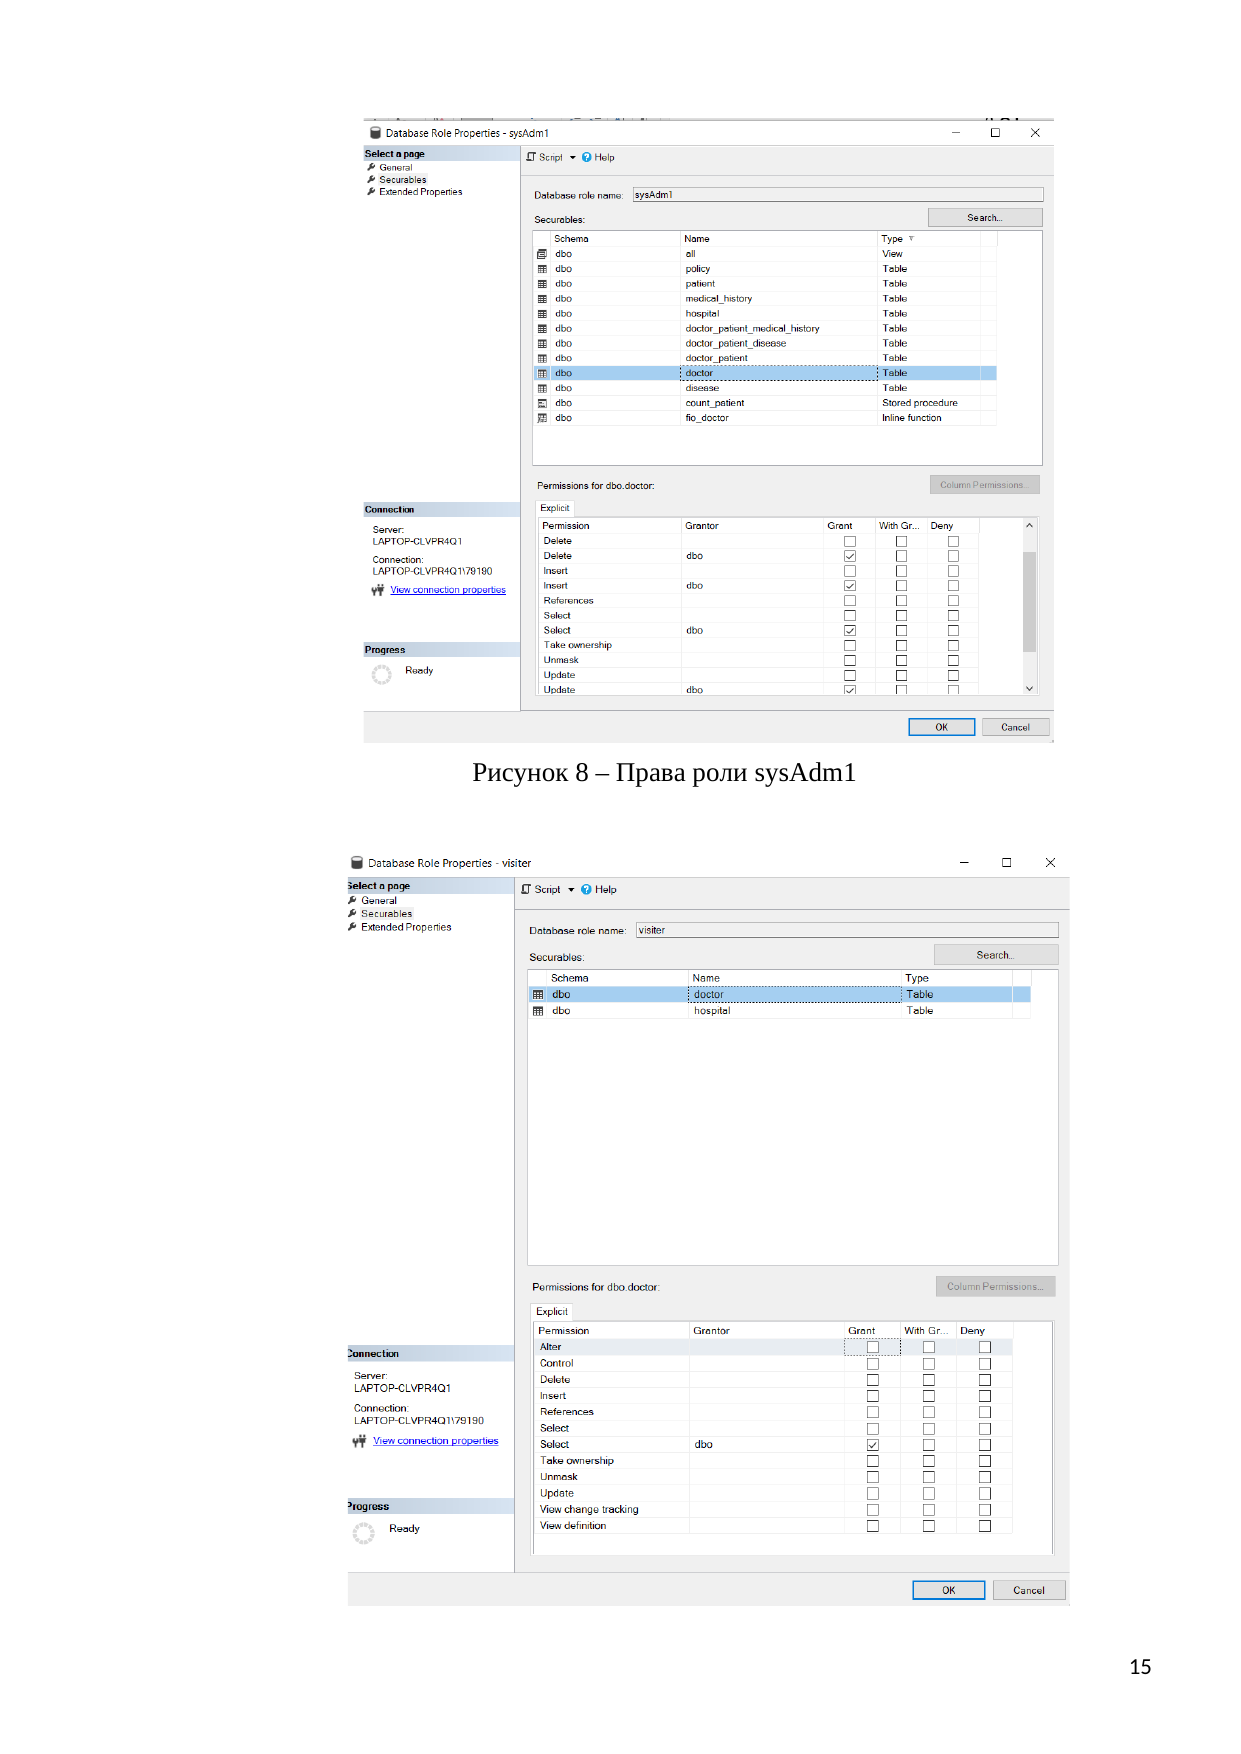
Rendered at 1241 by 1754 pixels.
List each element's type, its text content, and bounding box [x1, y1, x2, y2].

picture [363, 118, 1054, 743]
picture [347, 850, 1070, 1606]
text Рисунок 8 – Права роли sysAdm1 [177, 757, 1152, 788]
